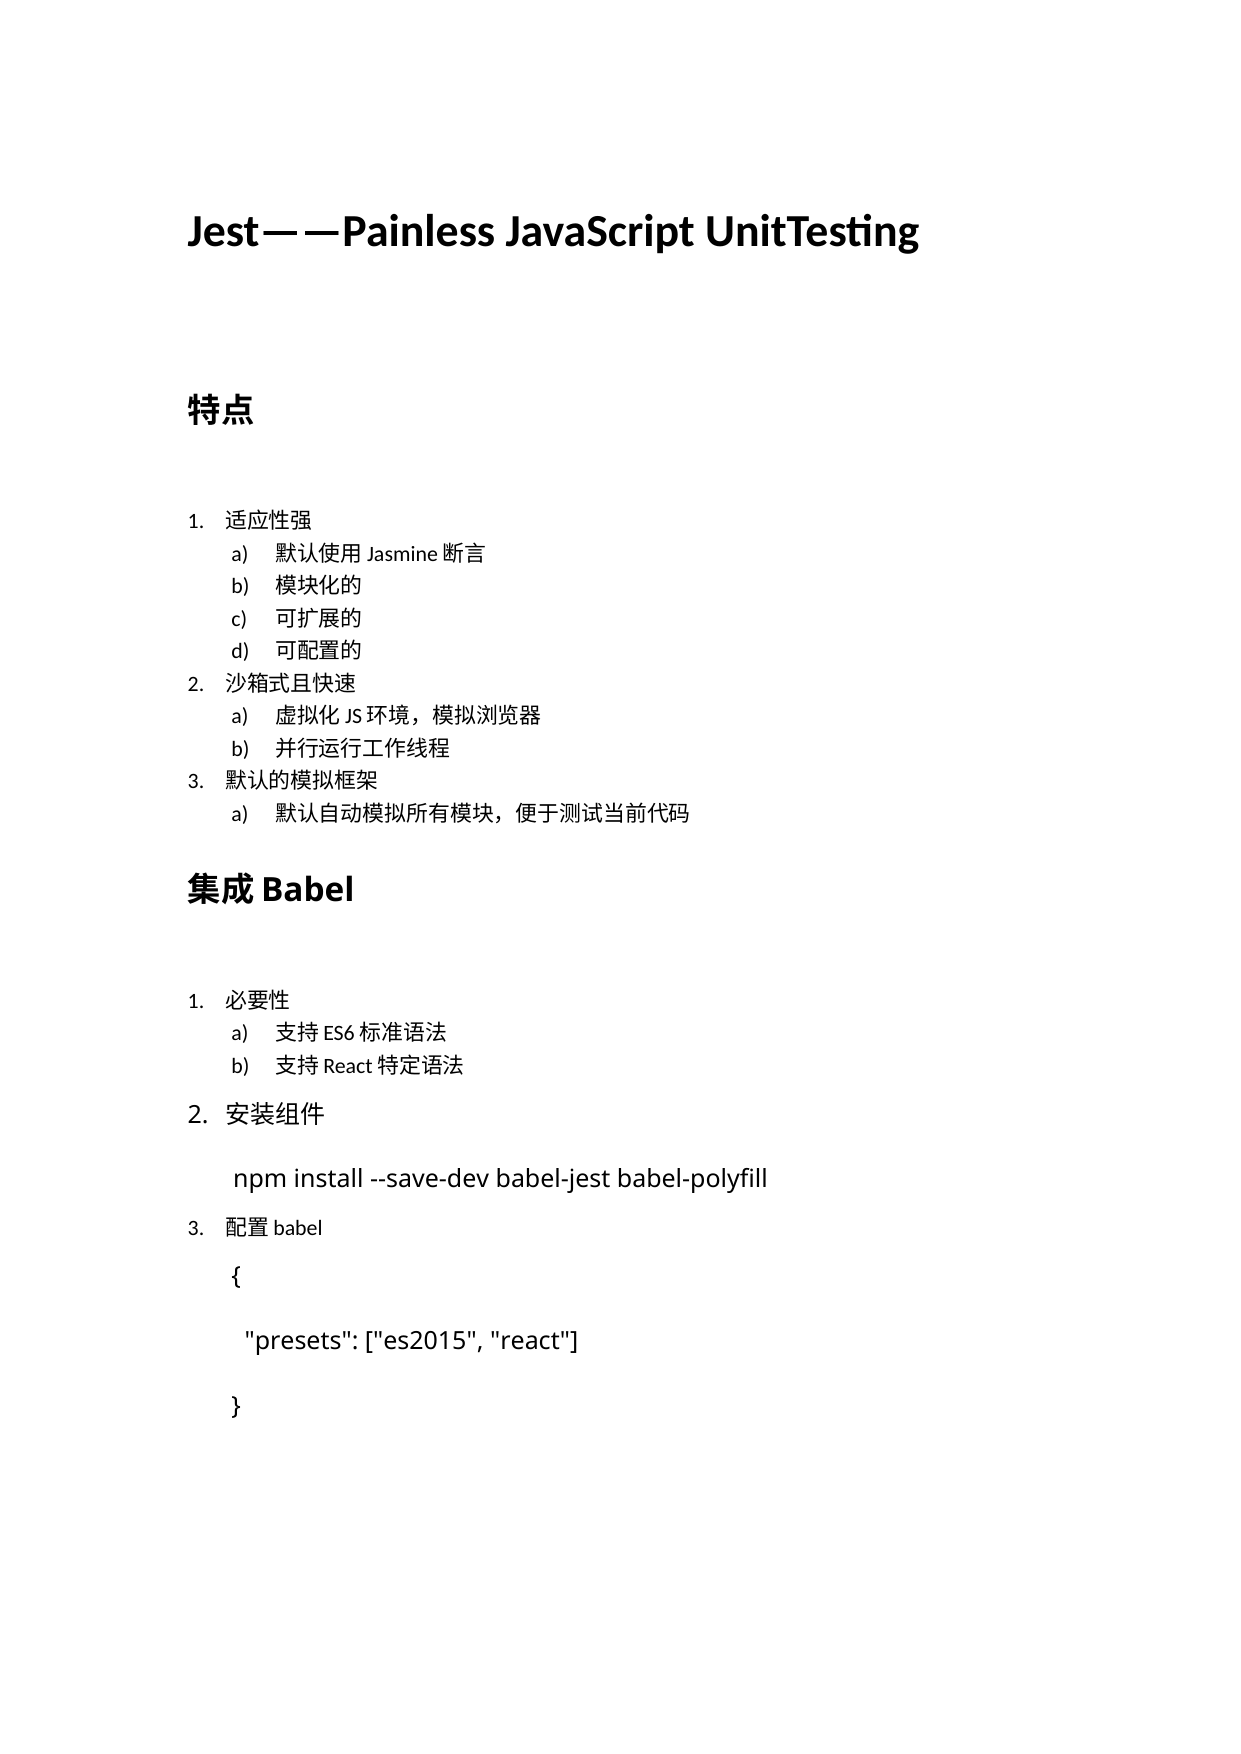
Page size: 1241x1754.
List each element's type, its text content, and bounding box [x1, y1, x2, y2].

list 默认自动模拟所有模块，便于测试当前代码 [231, 795, 1053, 828]
list 并行运行工作线程 [231, 730, 1053, 763]
text npm install --save-dev babel-jest babel-polyfill [187, 1145, 1053, 1210]
text "presets": ["es2015", "react"] [231, 1307, 1053, 1372]
list 默认使用Jasmine断言 [231, 535, 1053, 568]
list 支持ES6标准语法 [231, 1015, 1053, 1047]
list 沙箱式且快速 [187, 665, 1053, 698]
list 支持React特定语法 [231, 1047, 1053, 1080]
list 可配置的 [231, 633, 1053, 665]
text } [231, 1372, 1053, 1437]
subtitle Jest——Painless JavaScript UnitTesting [187, 197, 1053, 262]
list 适应性强 [187, 503, 1053, 535]
list 模块化的 [231, 568, 1053, 600]
list 配置babel [187, 1210, 1053, 1242]
list 虚拟化JS环境，模拟浏览器 [231, 698, 1053, 730]
list 默认的模拟框架 [187, 763, 1053, 795]
subtitle 集成Babel [187, 855, 1053, 920]
list 安装组件 [187, 1080, 1053, 1145]
list 可扩展的 [231, 600, 1053, 633]
text { [231, 1242, 1053, 1307]
list 必要性 [187, 982, 1053, 1015]
subtitle 特点 [187, 376, 1053, 441]
